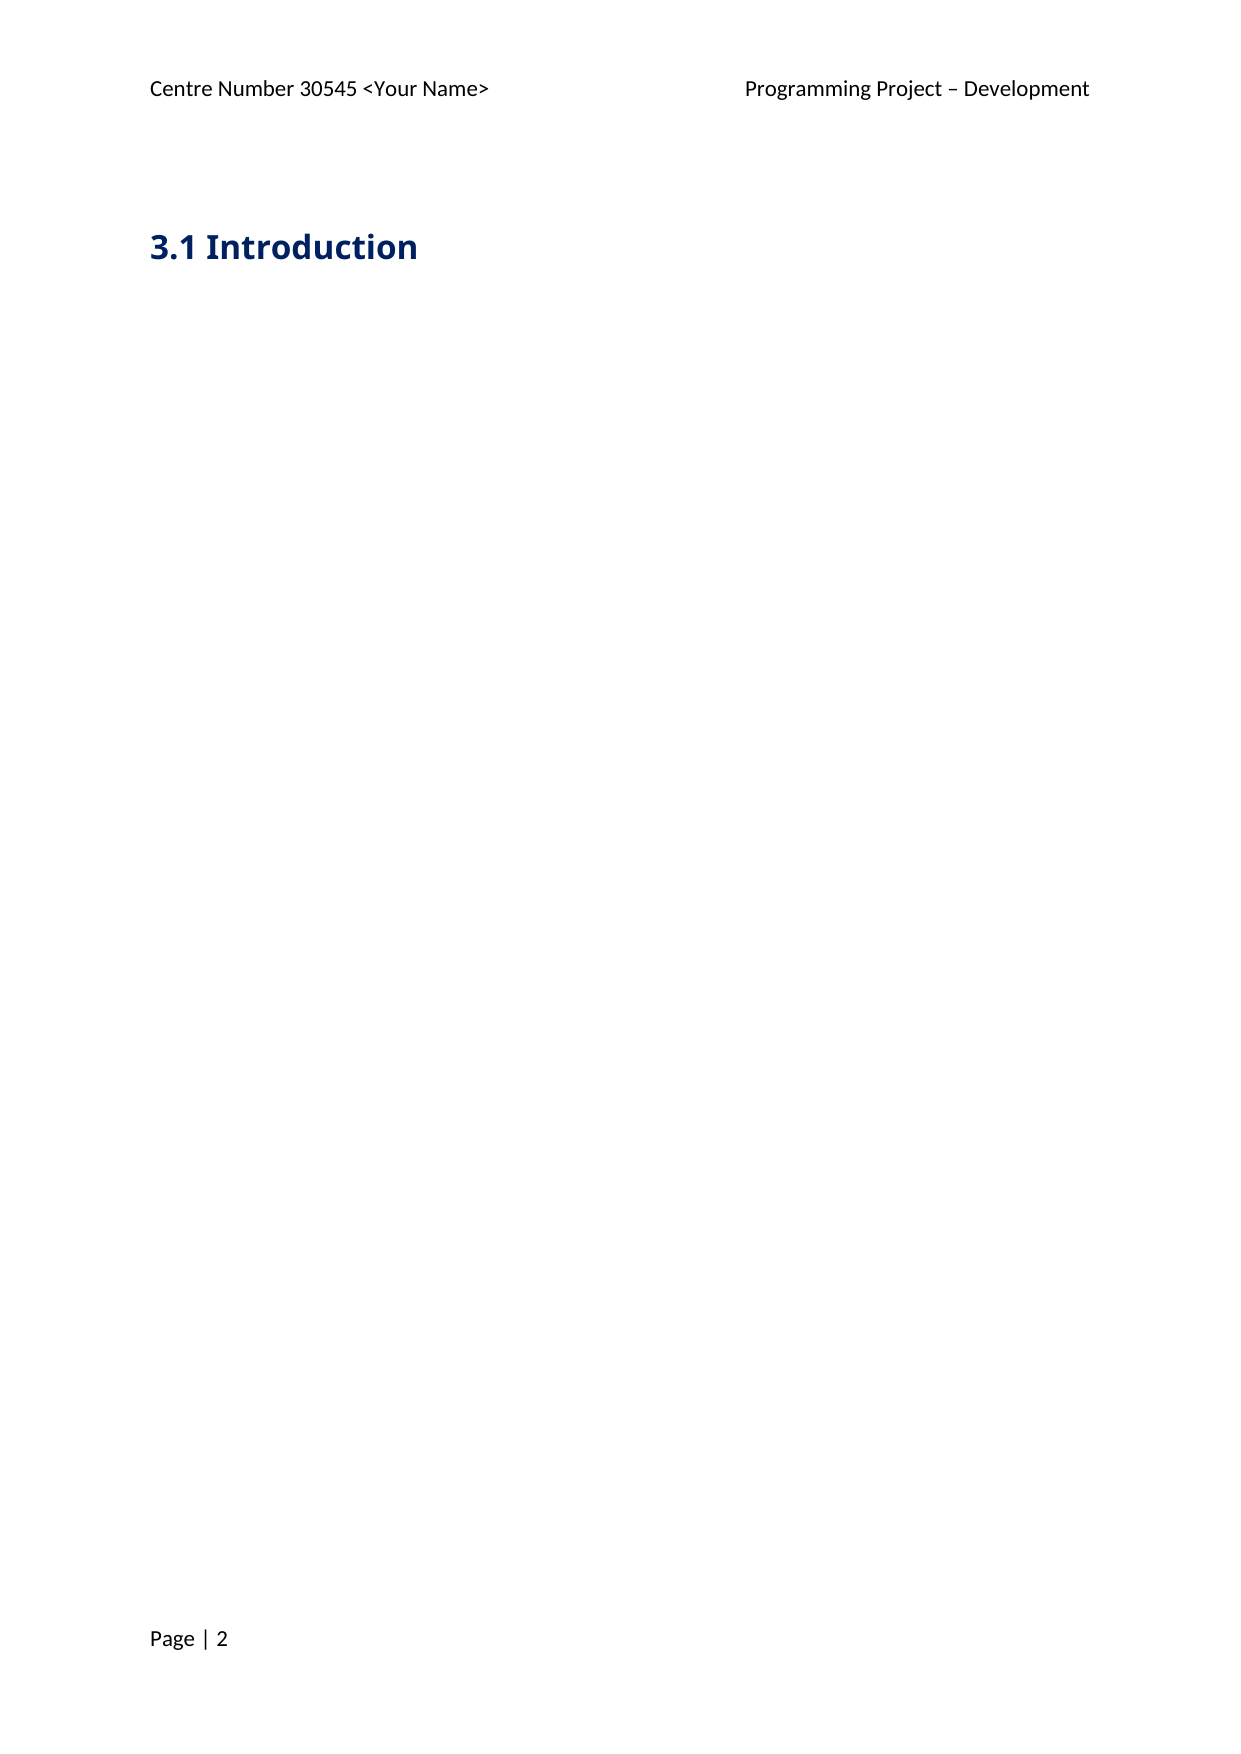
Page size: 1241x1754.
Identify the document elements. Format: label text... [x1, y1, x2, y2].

subtitle 3.1 Introduction [150, 224, 1090, 269]
